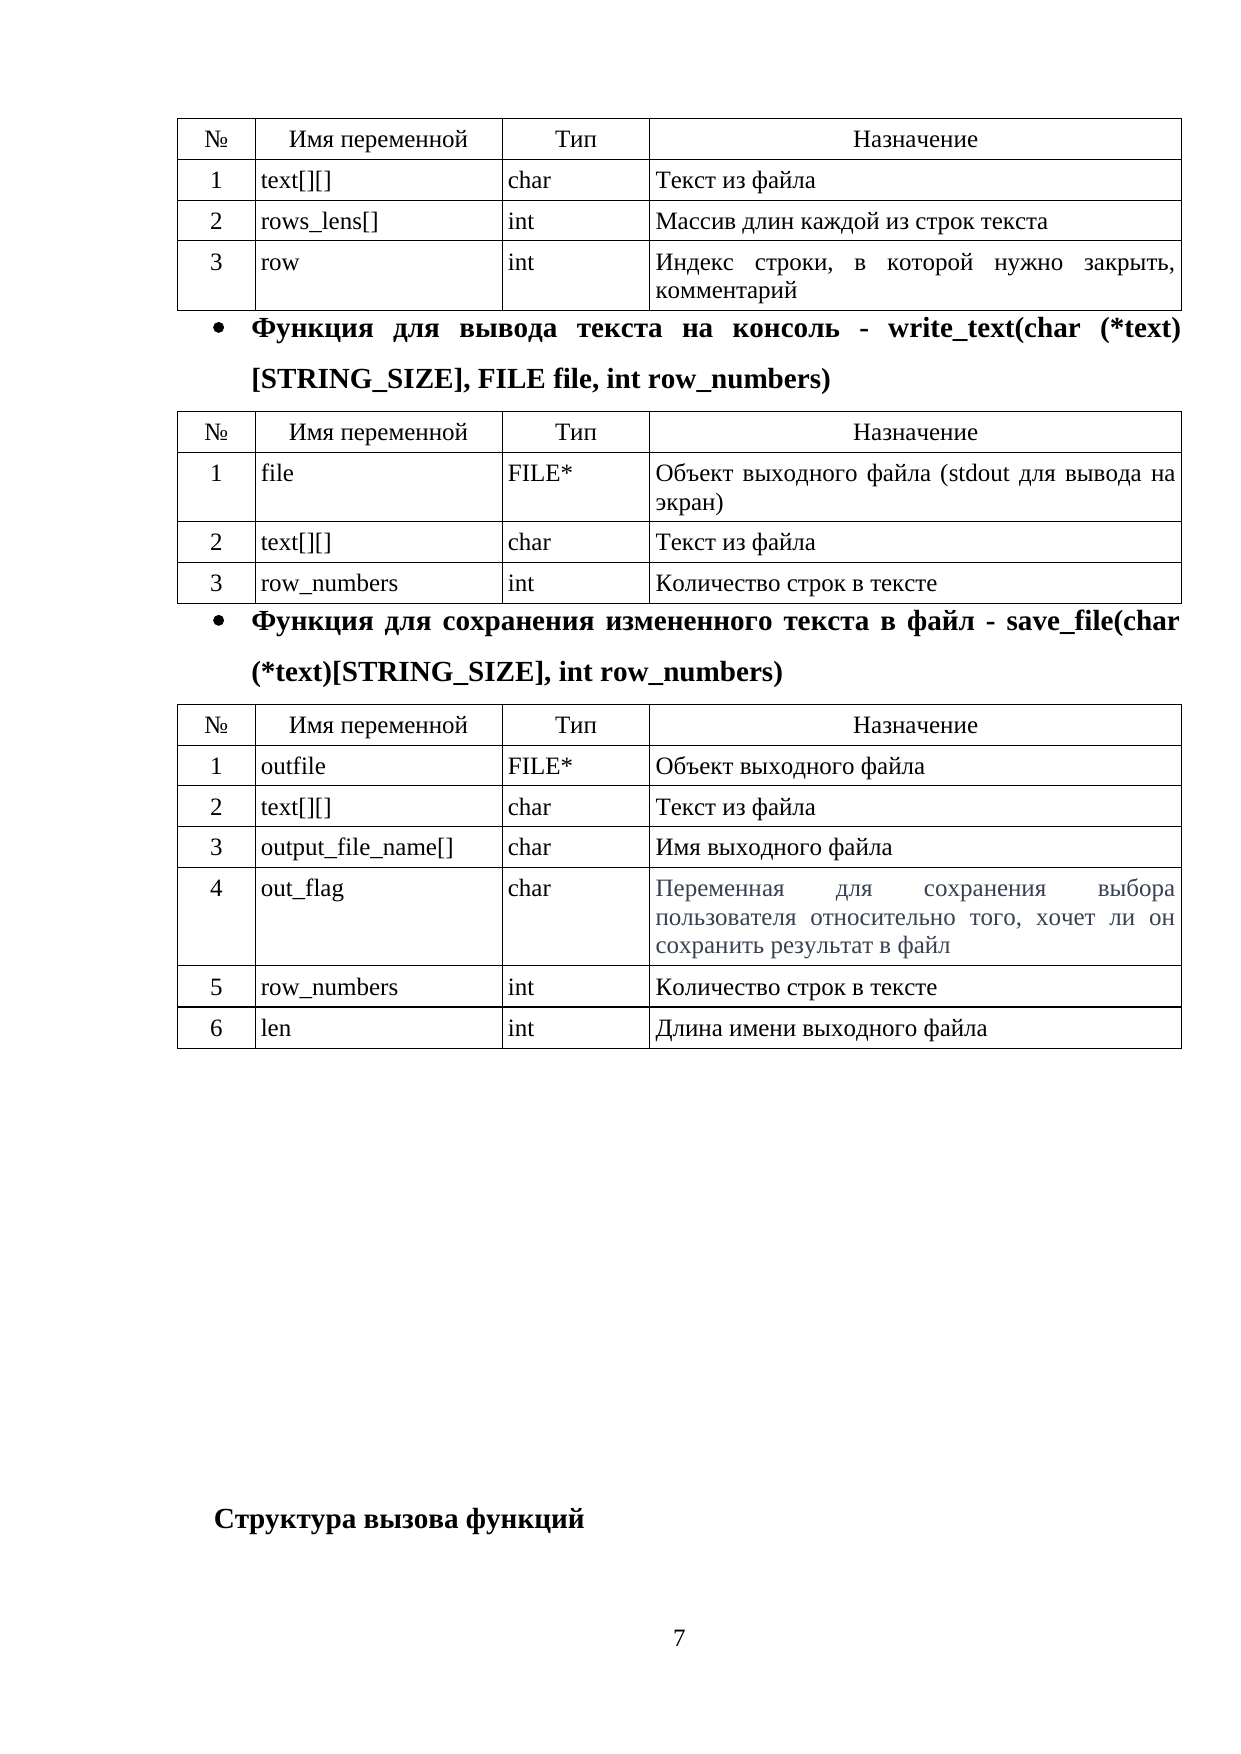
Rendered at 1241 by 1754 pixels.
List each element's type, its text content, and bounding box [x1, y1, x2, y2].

table_header Имя переменной [256, 412, 502, 452]
table_cell Массив длин каждой из строк текста [650, 201, 1181, 240]
table_cell 1 [178, 160, 255, 199]
table_cell Имя выходного файла [650, 827, 1181, 867]
table_cell int [503, 1008, 649, 1048]
table_cell int [503, 966, 649, 1006]
table_cell text[][] [256, 786, 502, 826]
table_cell int [503, 201, 649, 240]
table_cell char [503, 160, 649, 199]
table_cell 1 [178, 453, 255, 521]
table_cell Количество строк в тексте [650, 563, 1181, 603]
table_cell 2 [178, 522, 255, 562]
table_cell Объект выходного файла (stdout для вывода на экран) [650, 453, 1181, 521]
table_header № [178, 119, 255, 159]
table_cell 3 [178, 563, 255, 603]
table_cell rows_lens[] [256, 201, 502, 240]
table_header Тип [503, 705, 649, 745]
table_header Имя переменной [256, 119, 502, 159]
table_cell char [503, 868, 649, 965]
table_cell text[][] [256, 160, 502, 199]
table_cell Текст из файла [650, 522, 1181, 562]
table_cell 4 [178, 868, 255, 965]
table_cell char [503, 786, 649, 826]
table_cell 3 [178, 827, 255, 867]
table_cell text[][] [256, 522, 502, 562]
table_cell int [503, 241, 649, 310]
table_cell output_file_name[] [256, 827, 502, 867]
table_header Тип [503, 119, 649, 159]
table_cell out_flag [256, 868, 502, 965]
table_cell Количество строк в тексте [650, 966, 1181, 1006]
table_header Назначение [650, 705, 1181, 745]
table_cell Текст из файла [650, 160, 1181, 199]
table_header № [178, 705, 255, 745]
table_cell Индекс строки, в которой нужно закрыть, комментарий [650, 241, 1181, 310]
table_cell file [256, 453, 502, 521]
table_cell len [256, 1008, 502, 1048]
table_cell row [256, 241, 502, 310]
text Структура вызова функций [213, 1501, 1181, 1535]
table_cell char [503, 827, 649, 867]
table_header Назначение [650, 119, 1181, 159]
table_cell 3 [178, 241, 255, 310]
table_cell 1 [178, 746, 255, 785]
list Функция для вывода текста на консоль - write_text(char (*text)[STRING_SIZE], FILE file, int row_numbers) [213, 311, 1181, 394]
table_header Имя переменной [256, 705, 502, 745]
table_cell Длина имени выходного файла [650, 1008, 1181, 1048]
table_cell 6 [178, 1008, 255, 1048]
table_cell 5 [178, 966, 255, 1006]
table_cell FILE* [503, 453, 649, 521]
table_cell row_numbers [256, 563, 502, 603]
table_cell 2 [178, 786, 255, 826]
table_cell int [503, 563, 649, 603]
table_header Назначение [650, 412, 1181, 452]
table_cell Объект выходного файла [650, 746, 1181, 785]
table_cell outfile [256, 746, 502, 785]
table_cell Текст из файла [650, 786, 1181, 826]
table_cell 2 [178, 201, 255, 240]
table_cell row_numbers [256, 966, 502, 1006]
table_cell char [503, 522, 649, 562]
table_header Тип [503, 412, 649, 452]
table_header № [178, 412, 255, 452]
table_cell Переменная для сохранения выбора пользователя относительно того, хочет ли он сохранить результат в файл [650, 868, 1181, 965]
table_cell FILE* [503, 746, 649, 785]
list Функция для сохранения измененного текста в файл - save_file(char (*text)[STRING_SIZE], int row_numbers) [213, 604, 1181, 687]
